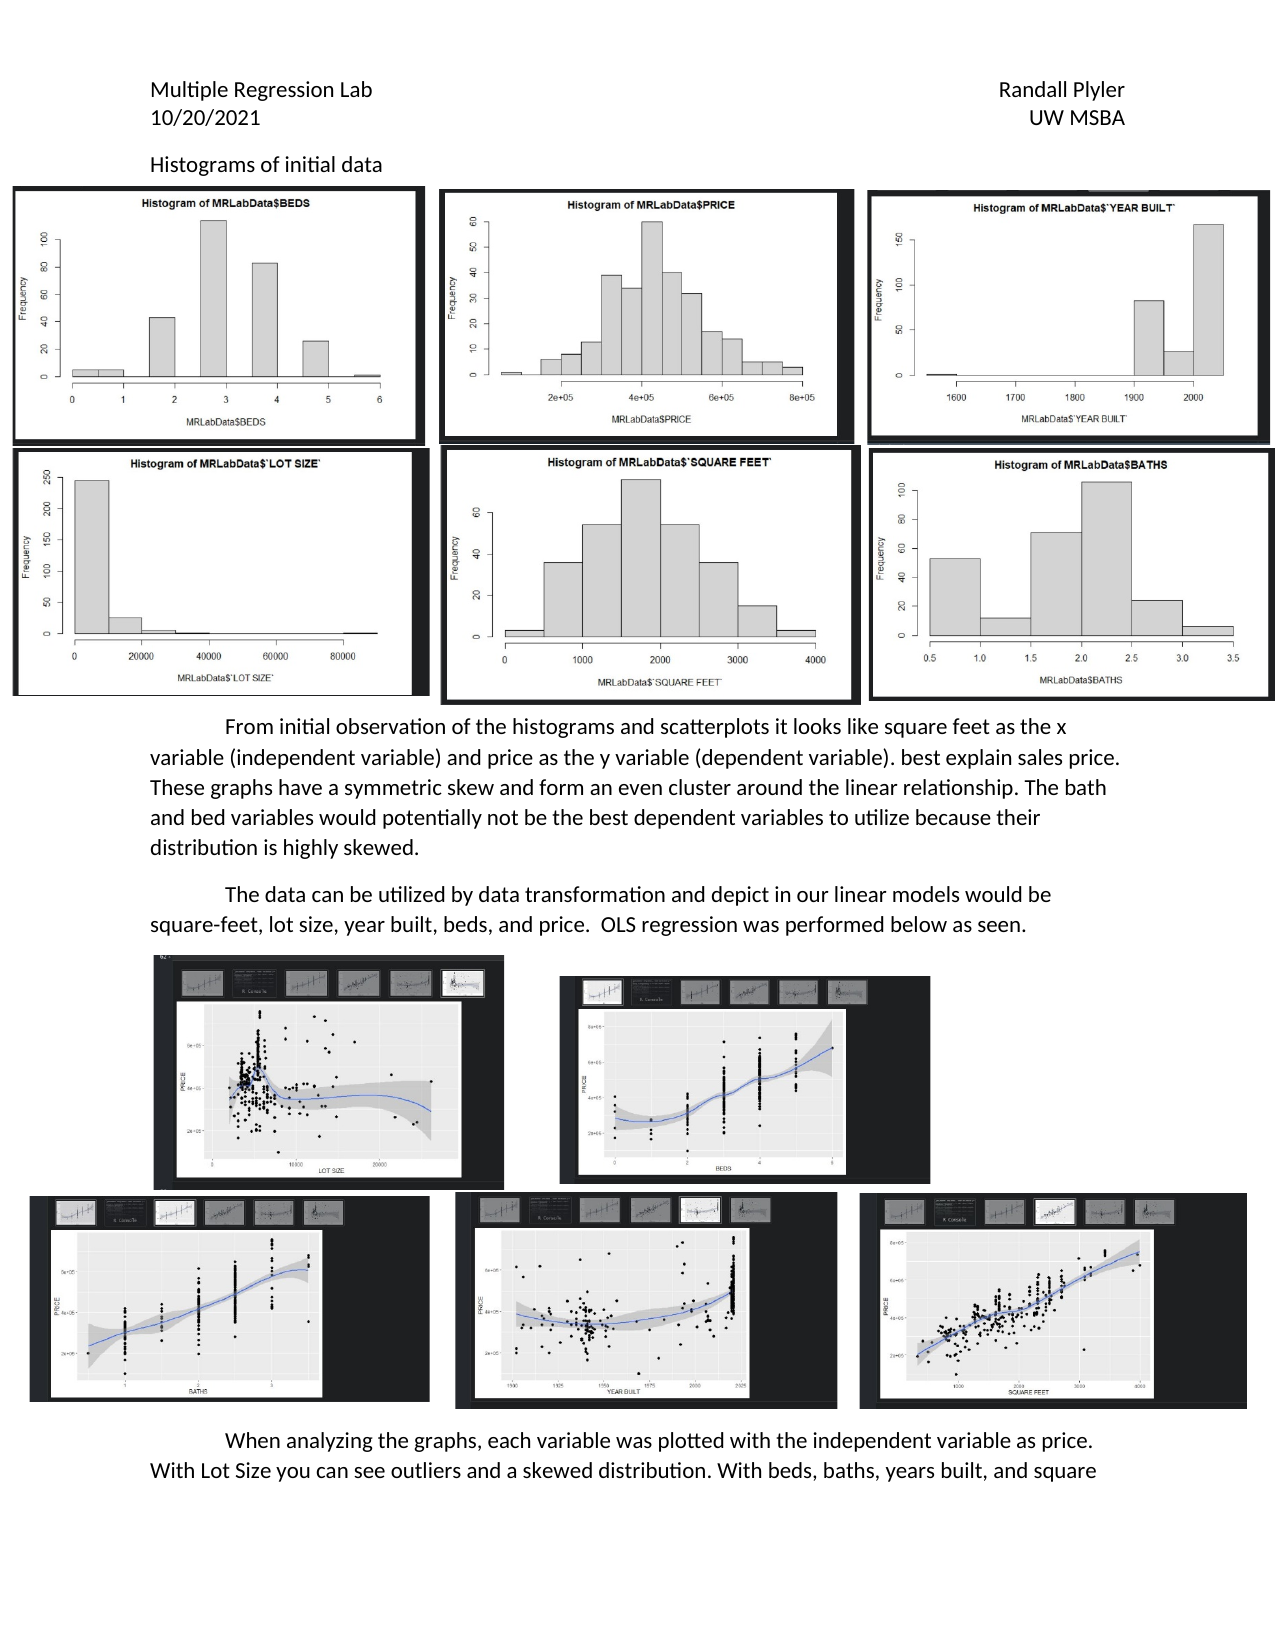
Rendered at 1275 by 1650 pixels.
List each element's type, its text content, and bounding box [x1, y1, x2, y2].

picture [455, 1192, 838, 1409]
text The data can be utilized by data transformation and depict in our linear models would be square-feet, lot size, year built, beds, and price. OLS regression was performed below as seen. [150, 880, 1125, 938]
picture [153, 955, 505, 1190]
picture [439, 189, 855, 444]
text Histograms of initial data [150, 150, 1125, 178]
picture [12, 186, 426, 446]
picture [12, 448, 430, 696]
text From initial observation of the histograms and scatterplots it looks like square feet as the x variable (independent variable) and price as the y variable (dependent variable). best explain sales price. These graphs have a symmetric skew and form an even cluster around the linear relationship. The bath and bed variables would potentially not be the best dependent variables to utilize because their distribution is highly skewed. [150, 712, 1125, 861]
picture [559, 976, 931, 1184]
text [150, 1426, 1125, 1484]
picture [29, 1196, 430, 1402]
picture [868, 448, 1275, 701]
picture [859, 1193, 1247, 1409]
picture [440, 445, 861, 705]
picture [867, 190, 1271, 445]
